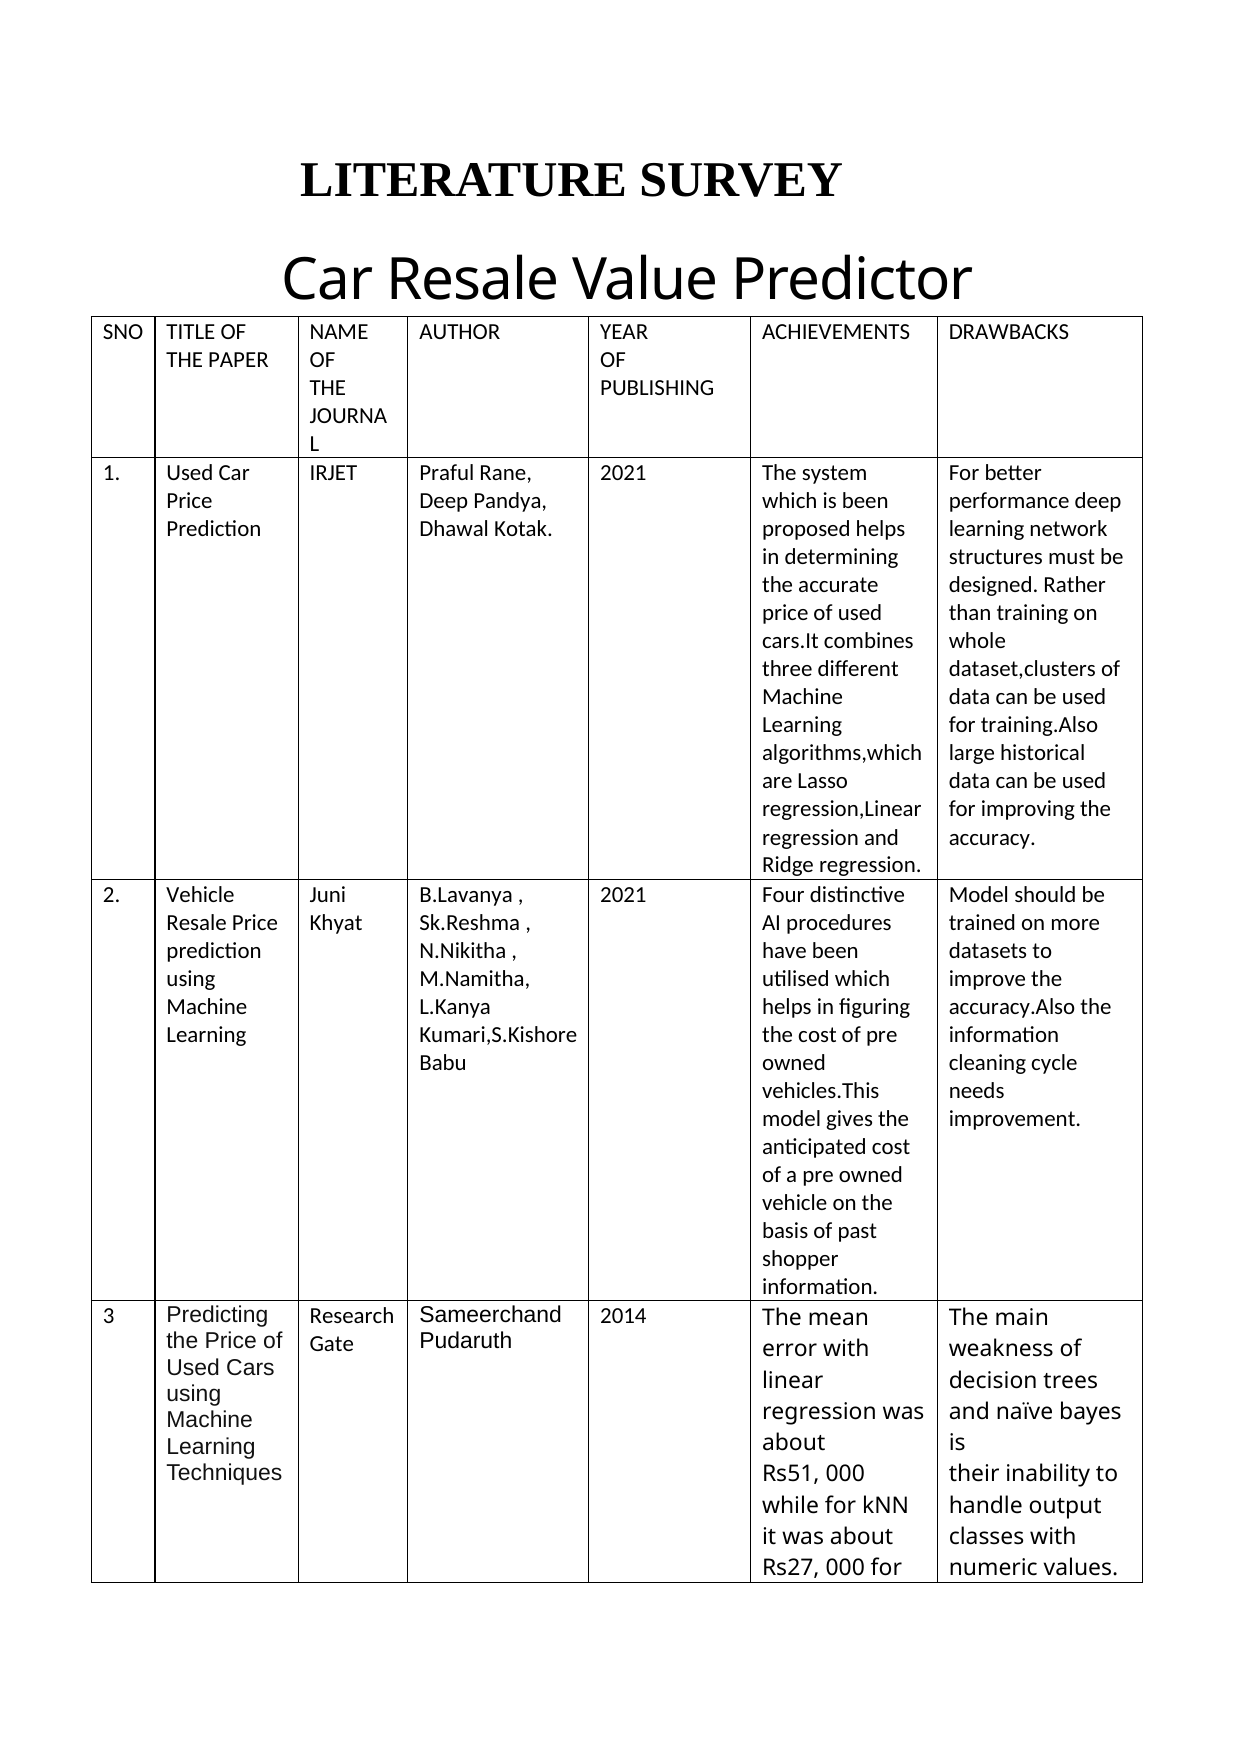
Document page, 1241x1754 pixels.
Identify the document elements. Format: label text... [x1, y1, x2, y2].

table_header NAME OF THE JOURNAL [299, 317, 407, 457]
table_cell 2. [92, 880, 154, 1300]
table_cell 3 [92, 1301, 154, 1582]
title Car Resale Value Predictor [225, 237, 1090, 316]
table_cell Praful Rane, Deep Pandya, Dhawal Kotak. [408, 458, 588, 879]
table_cell Four distinctive AI procedures have been utilised which helps in figuring the cost of pre owned vehicles.This model gives the anticipated cost of a pre owned vehicle on the basis of past shopper information. [751, 880, 937, 1300]
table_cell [408, 1301, 588, 1582]
table_cell Vehicle Resale Price prediction using Machine Learning [156, 880, 298, 1300]
subtitle LITERATURE SURVEY [150, 150, 1090, 207]
table_cell 1. [92, 458, 154, 879]
table_cell Model should be trained on more datasets to improve the accuracy.Also the information cleaning cycle needs improvement. [938, 880, 1142, 1300]
table_header YEAR OF PUBLISHING [589, 317, 750, 457]
table_cell Juni Khyat [299, 880, 407, 1300]
table_cell The system which is been proposed helps in determining the accurate price of used cars.It combines three different Machine Learning algorithms,which are Lasso regression,Linear regression and Ridge regression. [751, 458, 937, 879]
table_cell 2014 [589, 1301, 750, 1582]
table_header TITLE OF THE PAPER [156, 317, 298, 457]
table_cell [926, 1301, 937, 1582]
table_cell Research Gate [299, 1301, 407, 1582]
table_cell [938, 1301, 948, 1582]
table_cell IRJET [299, 458, 407, 879]
table_header ACHIEVEMENTS [751, 317, 937, 457]
table_cell B.Lavanya , Sk.Reshma , N.Nikitha , M.Namitha, L.Kanya Kumari,S.Kishore Babu [408, 880, 588, 1300]
table_cell For better performance deep learning network structures must be designed. Rather than training on whole dataset,clusters of data can be used for training.Also large historical data can be used for improving the accuracy. [938, 458, 1142, 879]
table_cell Used Car Price Prediction [156, 458, 298, 879]
table_cell 2021 [589, 458, 750, 879]
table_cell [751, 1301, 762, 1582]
table_cell 2021 [589, 880, 750, 1300]
table_header AUTHOR [408, 317, 588, 457]
table_header SNO [92, 317, 154, 457]
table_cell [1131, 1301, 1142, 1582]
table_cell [156, 1301, 298, 1582]
table_header DRAWBACKS [938, 317, 1142, 457]
